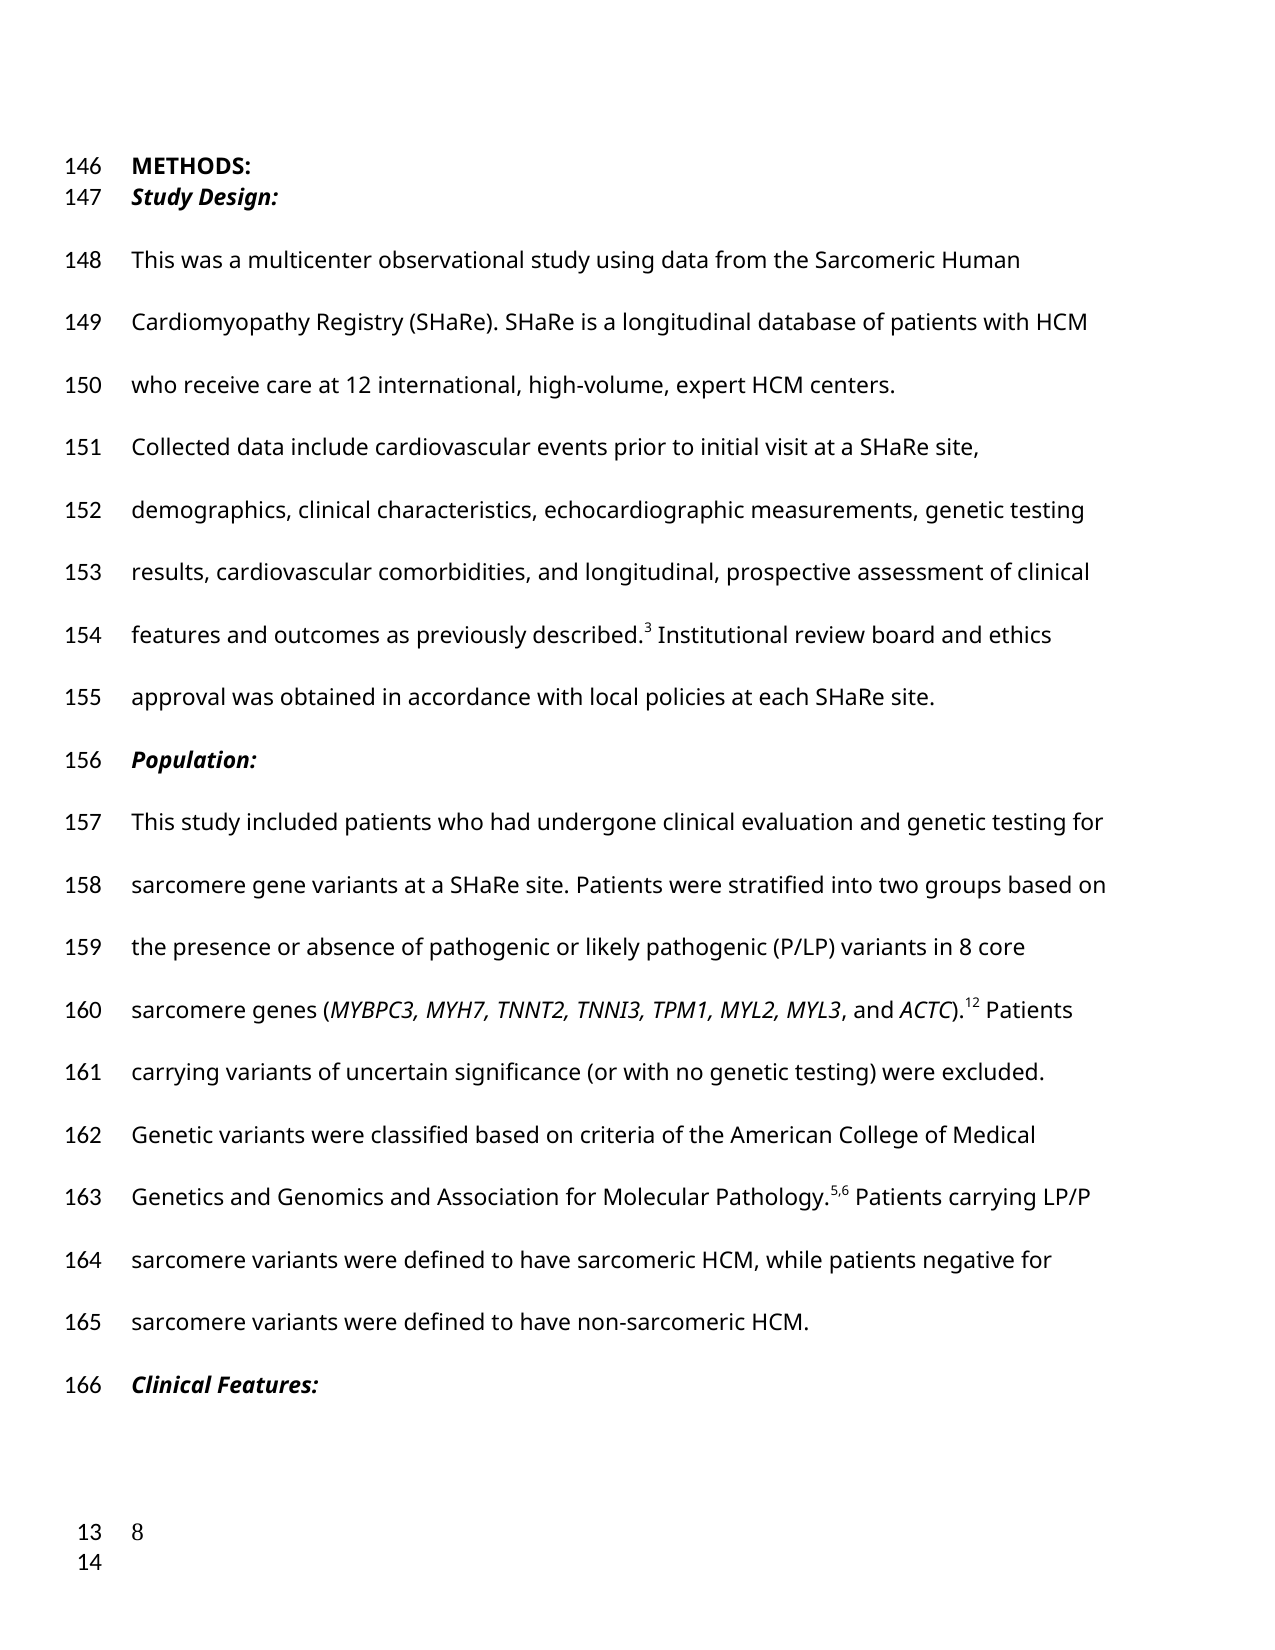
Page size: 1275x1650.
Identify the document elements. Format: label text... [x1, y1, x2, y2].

text Population: [131, 744, 1125, 775]
text METHODS: [131, 150, 1125, 181]
text Collected data include cardiovascular events prior to initial visit at a SHaRe site, demographics, clinical characteristics, echocardiographic measurements, genetic testing results, cardiovascular comorbidities, and longitudinal, prospective assessment of clinical features and outcomes as previously described.3 Institutional review board and ethics approval was obtained in accordance with local policies at each SHaRe site. [131, 431, 1125, 712]
text Clinical Features: [131, 1369, 1125, 1400]
text Study Design: [131, 181, 1125, 212]
text This study included patients who had undergone clinical evaluation and genetic testing for sarcomere gene variants at a SHaRe site. Patients were stratified into two groups based on the presence or absence of pathogenic or likely pathogenic (P/LP) variants in 8 core sarcomere genes (MYBPC3, MYH7, TNNT2, TNNI3, TPM1, MYL2, MYL3, and ACTC).12 Patients carrying variants of uncertain significance (or with no genetic testing) were excluded. Genetic variants were classified based on criteria of the American College of Medical Genetics and Genomics and Association for Molecular Pathology.5,6 Patients carrying LP/P sarcomere variants were defined to have sarcomeric HCM, while patients negative for sarcomere variants were defined to have non-sarcomeric HCM. [131, 806, 1125, 1337]
text This was a multicenter observational study using data from the Sarcomeric Human Cardiomyopathy Registry (SHaRe). SHaRe is a longitudinal database of patients with HCM who receive care at 12 international, high-volume, expert HCM centers. [131, 244, 1125, 400]
